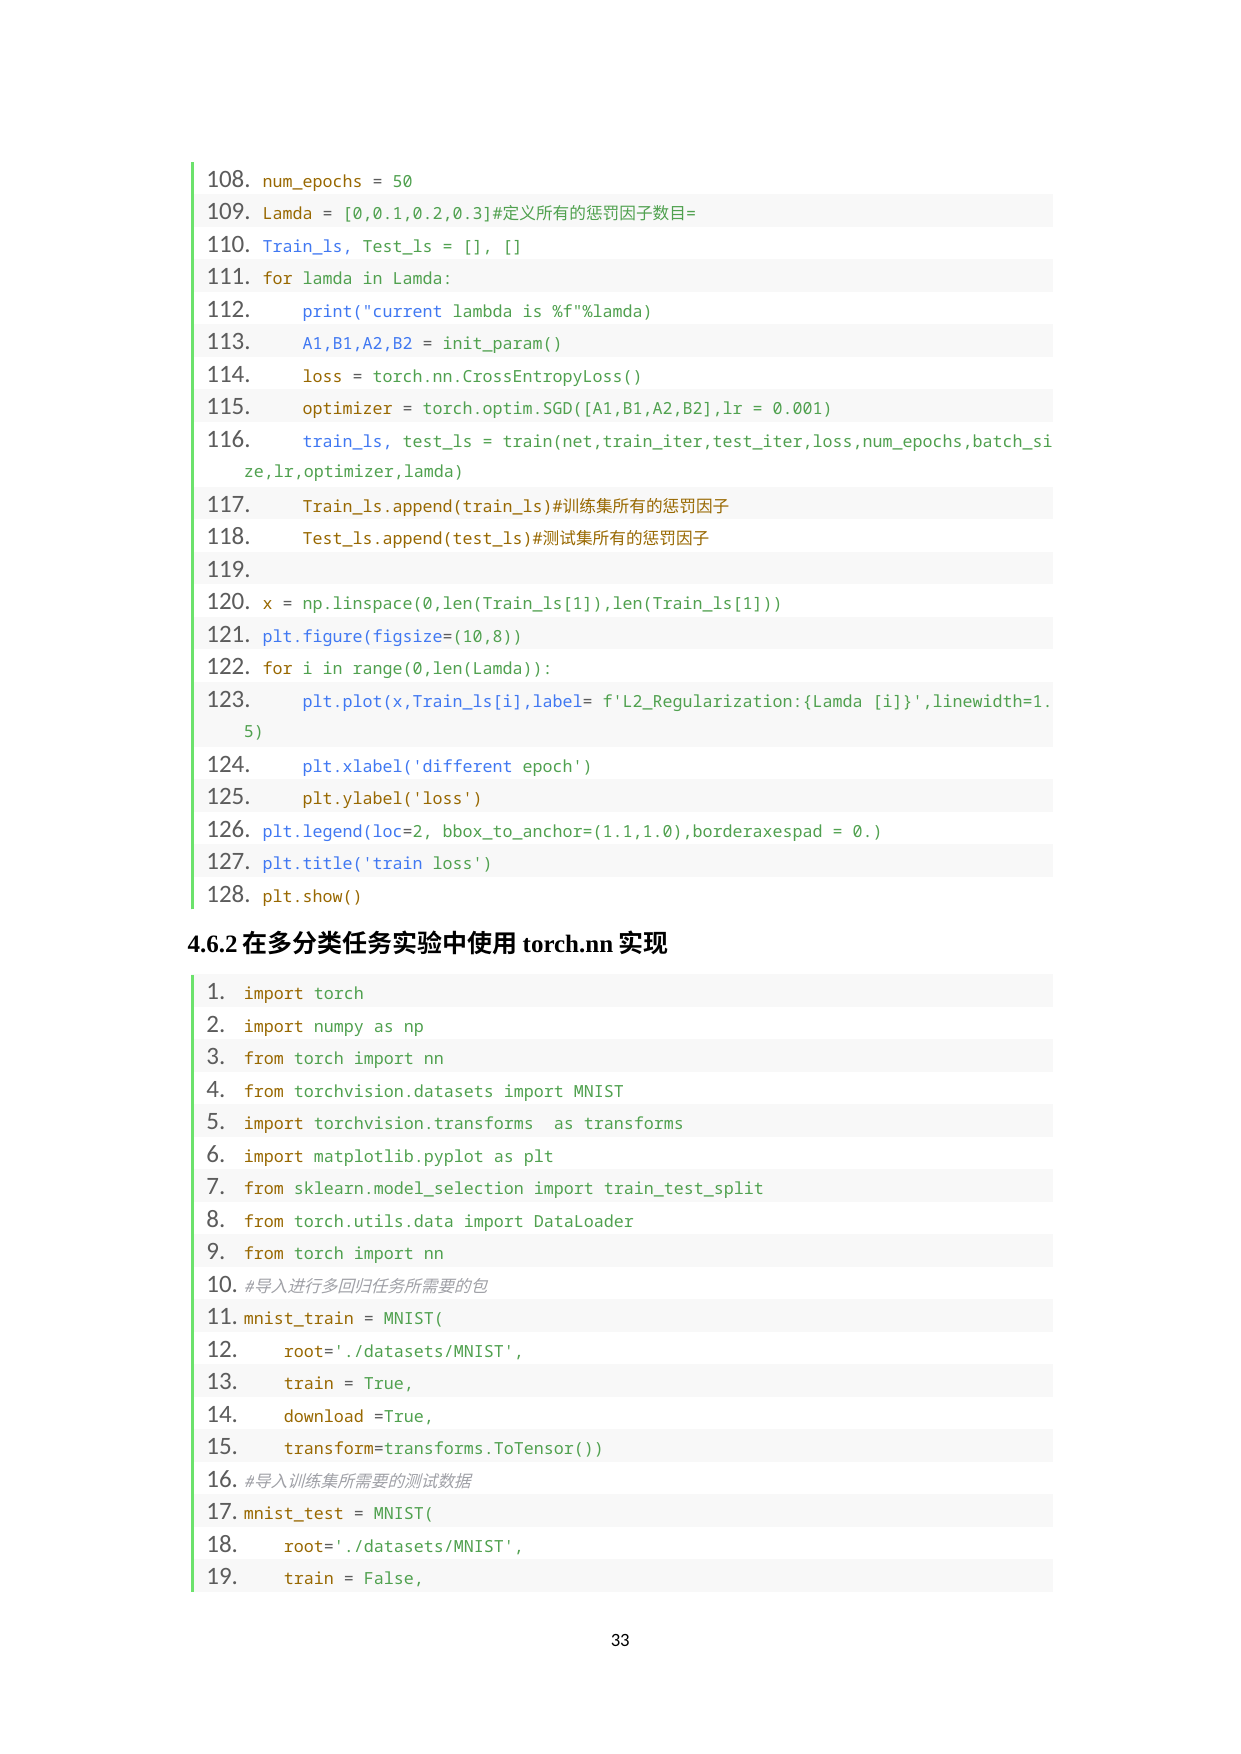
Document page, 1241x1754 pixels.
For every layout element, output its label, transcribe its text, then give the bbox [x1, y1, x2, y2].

list for lamda in Lamda: [194, 259, 1053, 292]
list x = np.linspace(0,len(Train_ls[1]),len(Train_ls[1])) [194, 584, 1053, 617]
list plt.legend(loc=2, bbox_to_anchor=(1.1,1.0),borderaxespad = 0.) [194, 812, 1053, 844]
list optimizer = torch.optim.SGD([A1,B1,A2,B2],lr = 0.001) [194, 389, 1053, 422]
list A1,B1,A2,B2 = init_param() [194, 324, 1053, 357]
list import torchvision.transforms as transforms [194, 1104, 1053, 1137]
list from sklearn.model_selection import train_test_split [194, 1169, 1053, 1202]
list transform=transforms.ToTensor()) [194, 1429, 1053, 1462]
list plt.plot(x,Train_ls[i],label= f'L2_Regularization:{Lamda [i]}',linewidth=1.5) [194, 682, 1053, 747]
text 4.6.2在多分类任务实验中使用torch.nn实现 [187, 909, 1053, 974]
list plt.xlabel('different epoch') [194, 747, 1053, 779]
list from torch import nn [194, 1039, 1053, 1072]
list root='./datasets/MNIST', [194, 1527, 1053, 1559]
list Train_ls, Test_ls = [], [] [194, 227, 1053, 259]
list #导入训练集所需要的测试数据 [194, 1462, 1053, 1494]
list train = True, [194, 1364, 1053, 1397]
list plt.ylabel('loss') [194, 779, 1053, 812]
list Lamda = [0,0.1,0.2,0.3]#定义所有的惩罚因子数目= [194, 194, 1053, 227]
list mnist_train = MNIST( [194, 1299, 1053, 1332]
list num_epochs = 50 [194, 162, 1053, 194]
list plt.title('train loss') [194, 844, 1053, 877]
list download =True, [194, 1397, 1053, 1429]
list from torch.utils.data import DataLoader [194, 1202, 1053, 1234]
list mnist_test = MNIST( [194, 1494, 1053, 1527]
list loss = torch.nn.CrossEntropyLoss() [194, 357, 1053, 389]
list root='./datasets/MNIST', [194, 1332, 1053, 1364]
list train_ls, test_ls = train(net,train_iter,test_iter,loss,num_epochs,batch_size,lr,optimizer,lamda) [194, 422, 1053, 487]
list import numpy as np [194, 1007, 1053, 1039]
list train = False, [194, 1559, 1053, 1592]
list import matplotlib.pyplot as plt [194, 1137, 1053, 1169]
list Test_ls.append(test_ls)#测试集所有的惩罚因子 [194, 519, 1053, 552]
list from torch import nn [194, 1234, 1053, 1267]
list #导入进行多回归任务所需要的包 [194, 1267, 1053, 1299]
list import torch [191, 974, 1053, 1007]
list plt.figure(figsize=(10,8)) [194, 617, 1053, 649]
list from torchvision.datasets import MNIST [194, 1072, 1053, 1104]
list for i in range(0,len(Lamda)): [194, 649, 1053, 682]
list Train_ls.append(train_ls)#训练集所有的惩罚因子 [194, 487, 1053, 519]
list print("current lambda is %f"%lamda) [194, 292, 1053, 324]
list plt.show() [194, 877, 1053, 909]
